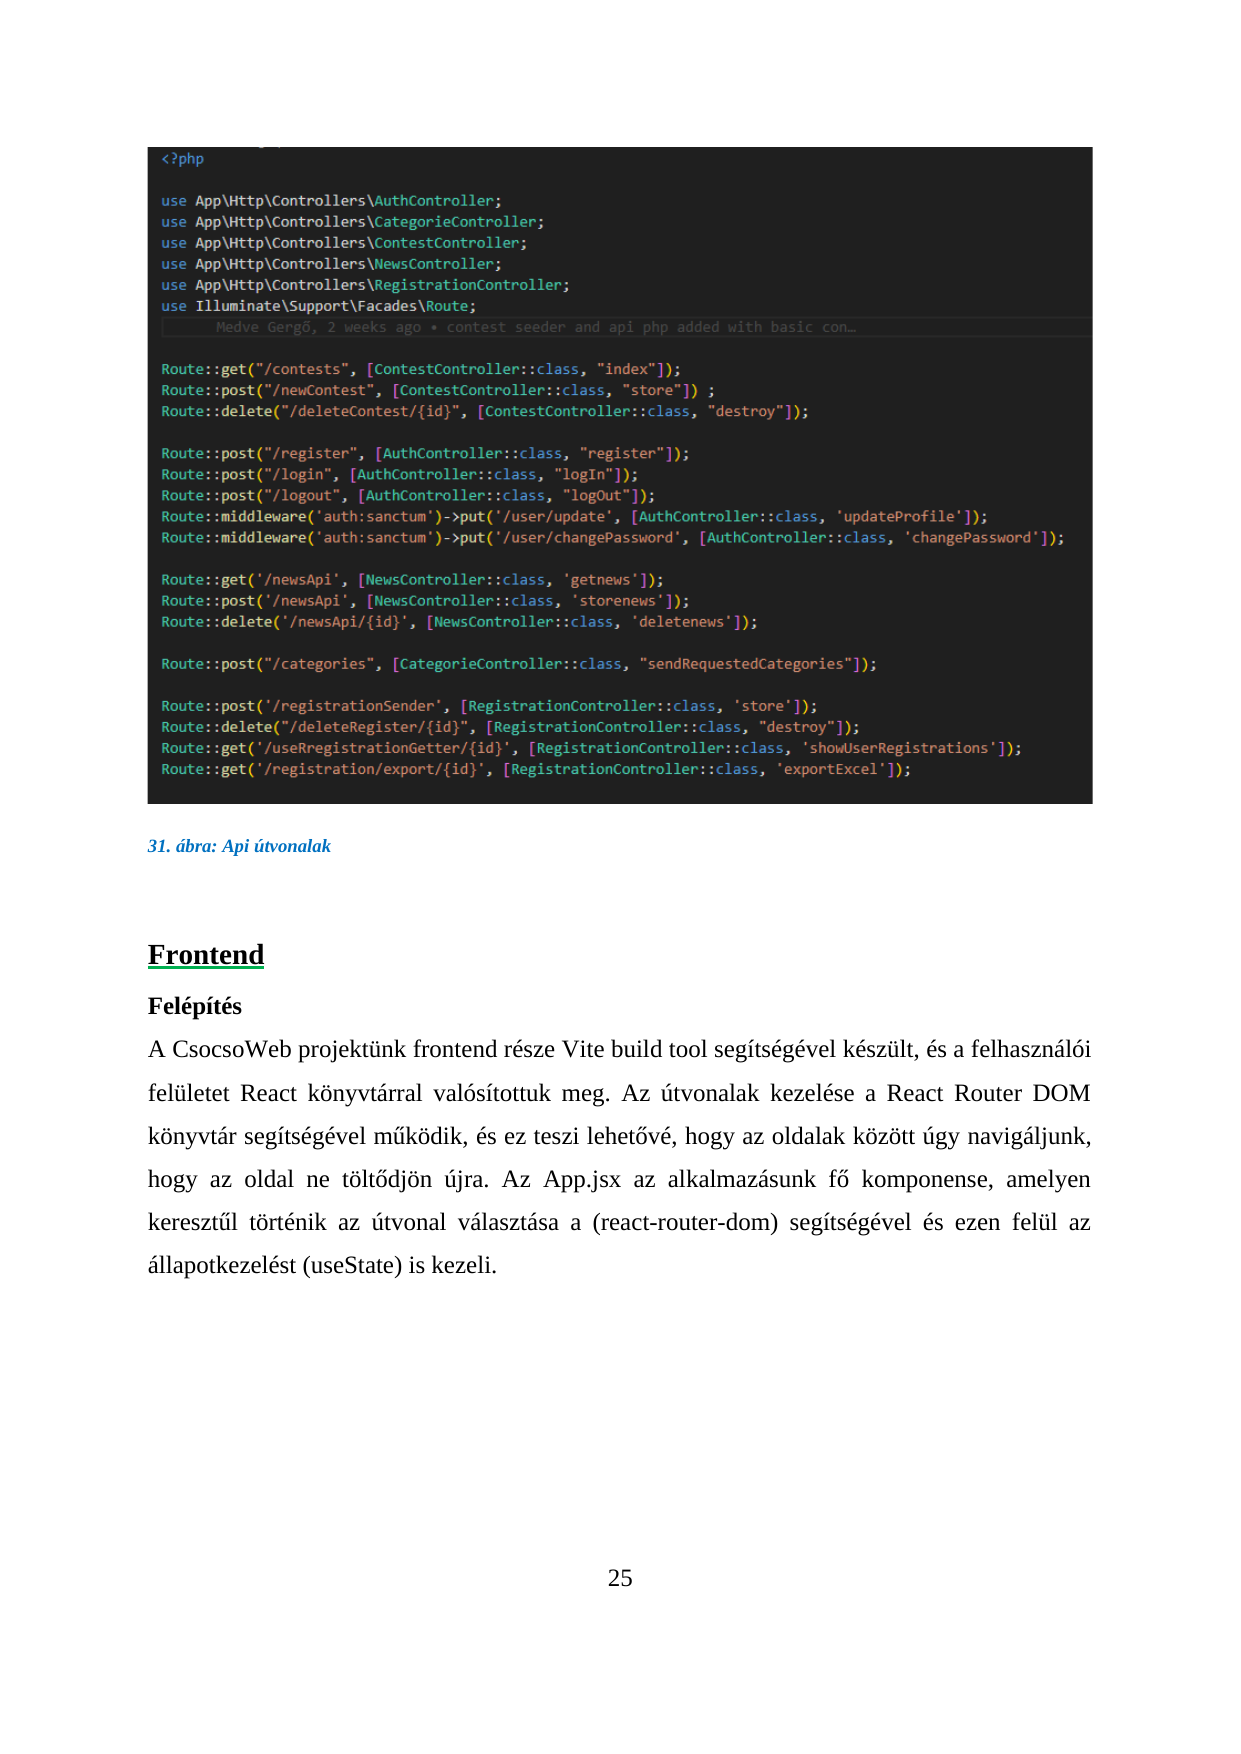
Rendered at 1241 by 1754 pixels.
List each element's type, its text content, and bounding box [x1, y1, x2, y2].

text A CsocsoWeb projektünk frontend része Vite build tool segítségével készült, és a felhasználói felületet React könyvtárral valósítottuk meg. Az útvonalak kezelése a React Router DOM könyvtár segítségével működik, és ez teszi lehetővé, hogy az oldalak között úgy navigáljunk, hogy az oldal ne töltődjön újra. Az App.jsx az alkalmazásunk fő komponense, amelyen keresztűl történik az útvonal választása a (react-router-dom) segítségével és ezen felül az állapotkezelést (useState) is kezeli. [148, 1034, 1092, 1279]
text 31. ábra: Api útvonalak [148, 835, 1092, 856]
picture [147, 147, 1093, 804]
subtitle Frontend [148, 937, 1092, 971]
subtitle Felépítés [148, 991, 1092, 1020]
